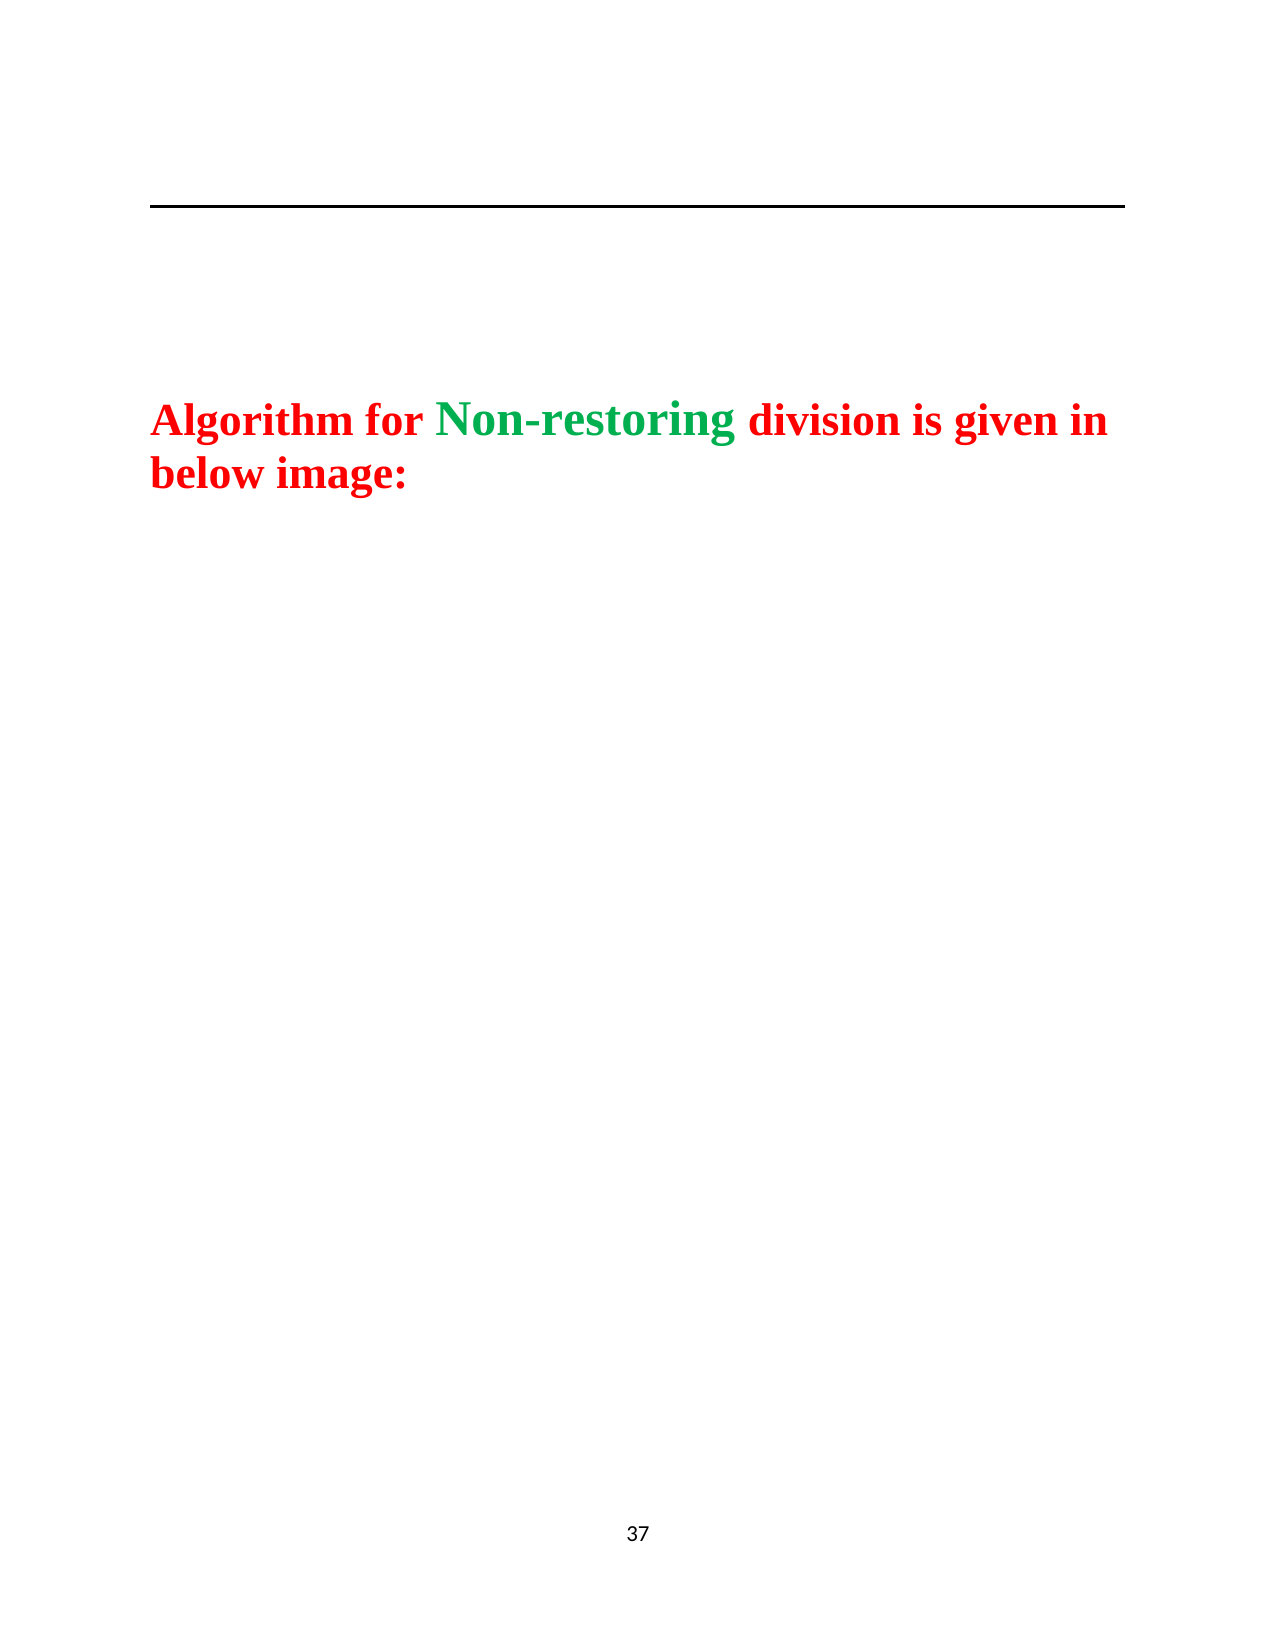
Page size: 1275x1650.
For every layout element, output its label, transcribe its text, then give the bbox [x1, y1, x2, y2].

text Algorithm for Non-restoring division is given in below image: [150, 388, 1125, 498]
